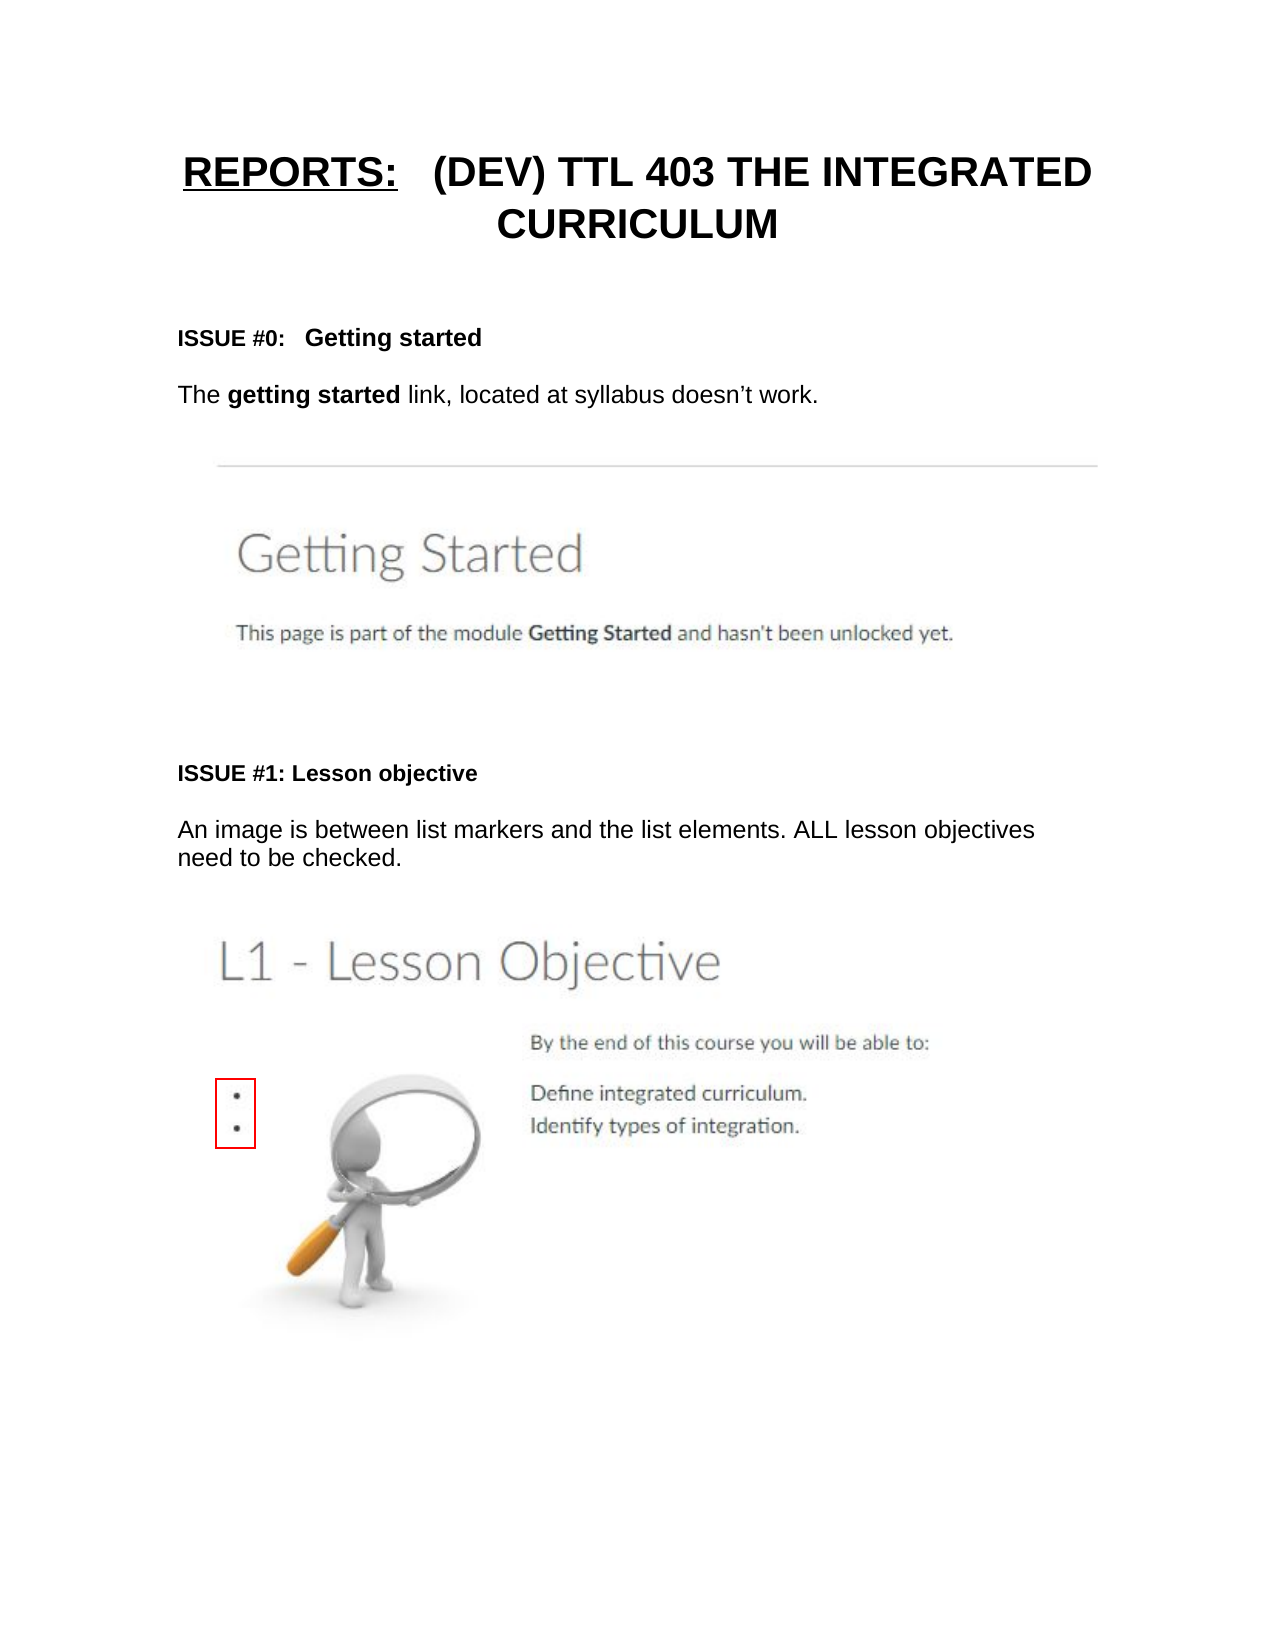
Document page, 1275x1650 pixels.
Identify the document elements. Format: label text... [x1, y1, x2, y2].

picture [177, 456, 1098, 741]
text ISSUE #1: Lesson objective [177, 759, 1098, 786]
text An image is between list markers and the list elements. ALL lesson objectives need to be checked. [177, 814, 1098, 872]
picture [177, 900, 1098, 1362]
subtitle REPORTS: (DEV) TTL 403 THE INTEGRATED CURRICULUM [177, 148, 1098, 247]
text The getting started link, located at syllabus doesn’t work. [177, 380, 1098, 409]
text ISSUE #0: Getting started [177, 323, 1098, 352]
